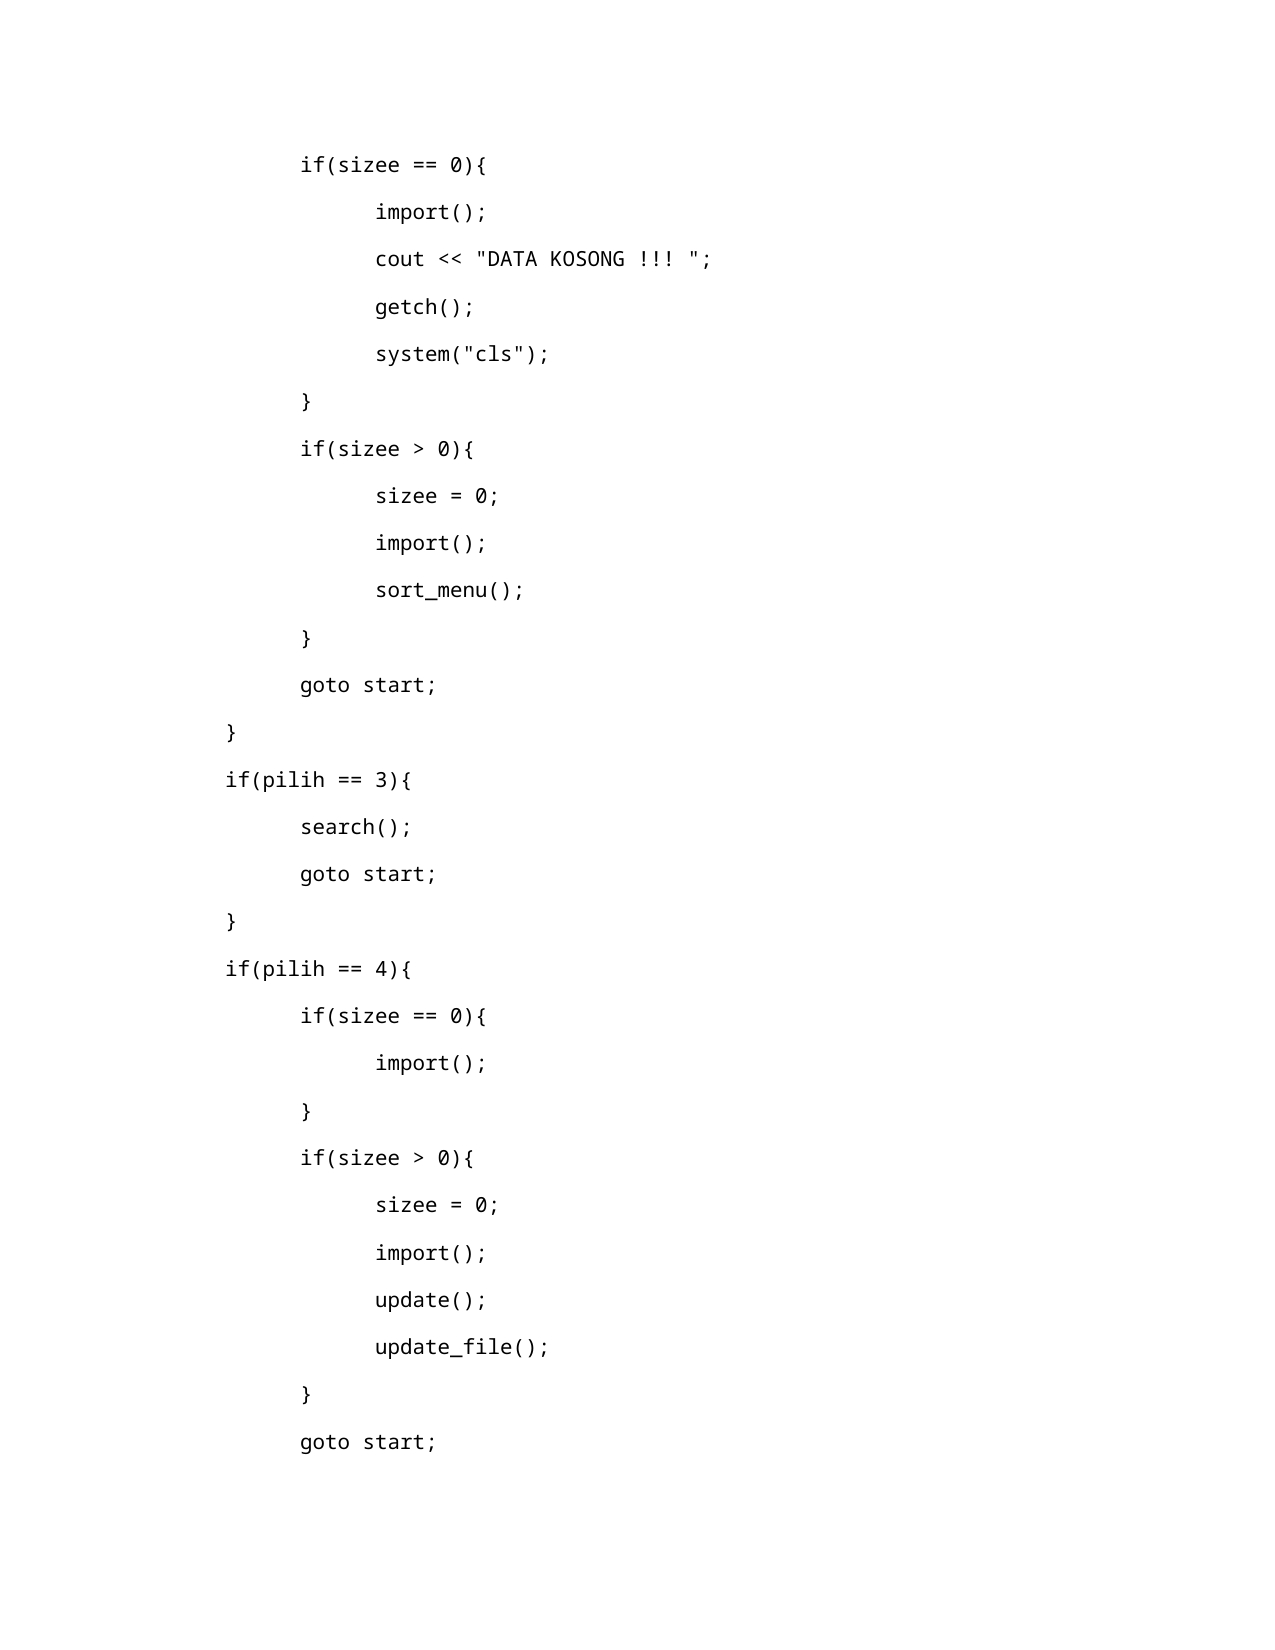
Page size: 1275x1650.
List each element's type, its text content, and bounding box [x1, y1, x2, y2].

text getch(); [150, 292, 1125, 320]
text import(); [150, 197, 1125, 226]
text system("cls"); [150, 339, 1125, 368]
text goto start; [150, 1427, 1125, 1455]
text if(sizee == 0){ [150, 150, 1125, 178]
text update_file(); [150, 1332, 1125, 1361]
text sizee = 0; [150, 481, 1125, 509]
text goto start; [150, 670, 1125, 699]
text } [150, 623, 1125, 651]
text } [150, 1096, 1125, 1124]
text if(sizee > 0){ [150, 434, 1125, 462]
text import(); [150, 1238, 1125, 1266]
text } [150, 717, 1125, 746]
text } [150, 1379, 1125, 1408]
text import(); [150, 1048, 1125, 1077]
text goto start; [150, 859, 1125, 888]
text import(); [150, 528, 1125, 557]
text sort_menu(); [150, 576, 1125, 604]
text if(sizee > 0){ [150, 1143, 1125, 1172]
text if(sizee == 0){ [150, 1001, 1125, 1030]
text if(pilih == 3){ [150, 765, 1125, 793]
text sizee = 0; [150, 1190, 1125, 1219]
text update(); [150, 1285, 1125, 1313]
text } [150, 386, 1125, 415]
text search(); [150, 812, 1125, 841]
text if(pilih == 4){ [150, 954, 1125, 982]
text cout << "DATA KOSONG !!! "; [150, 244, 1125, 273]
text } [150, 907, 1125, 935]
